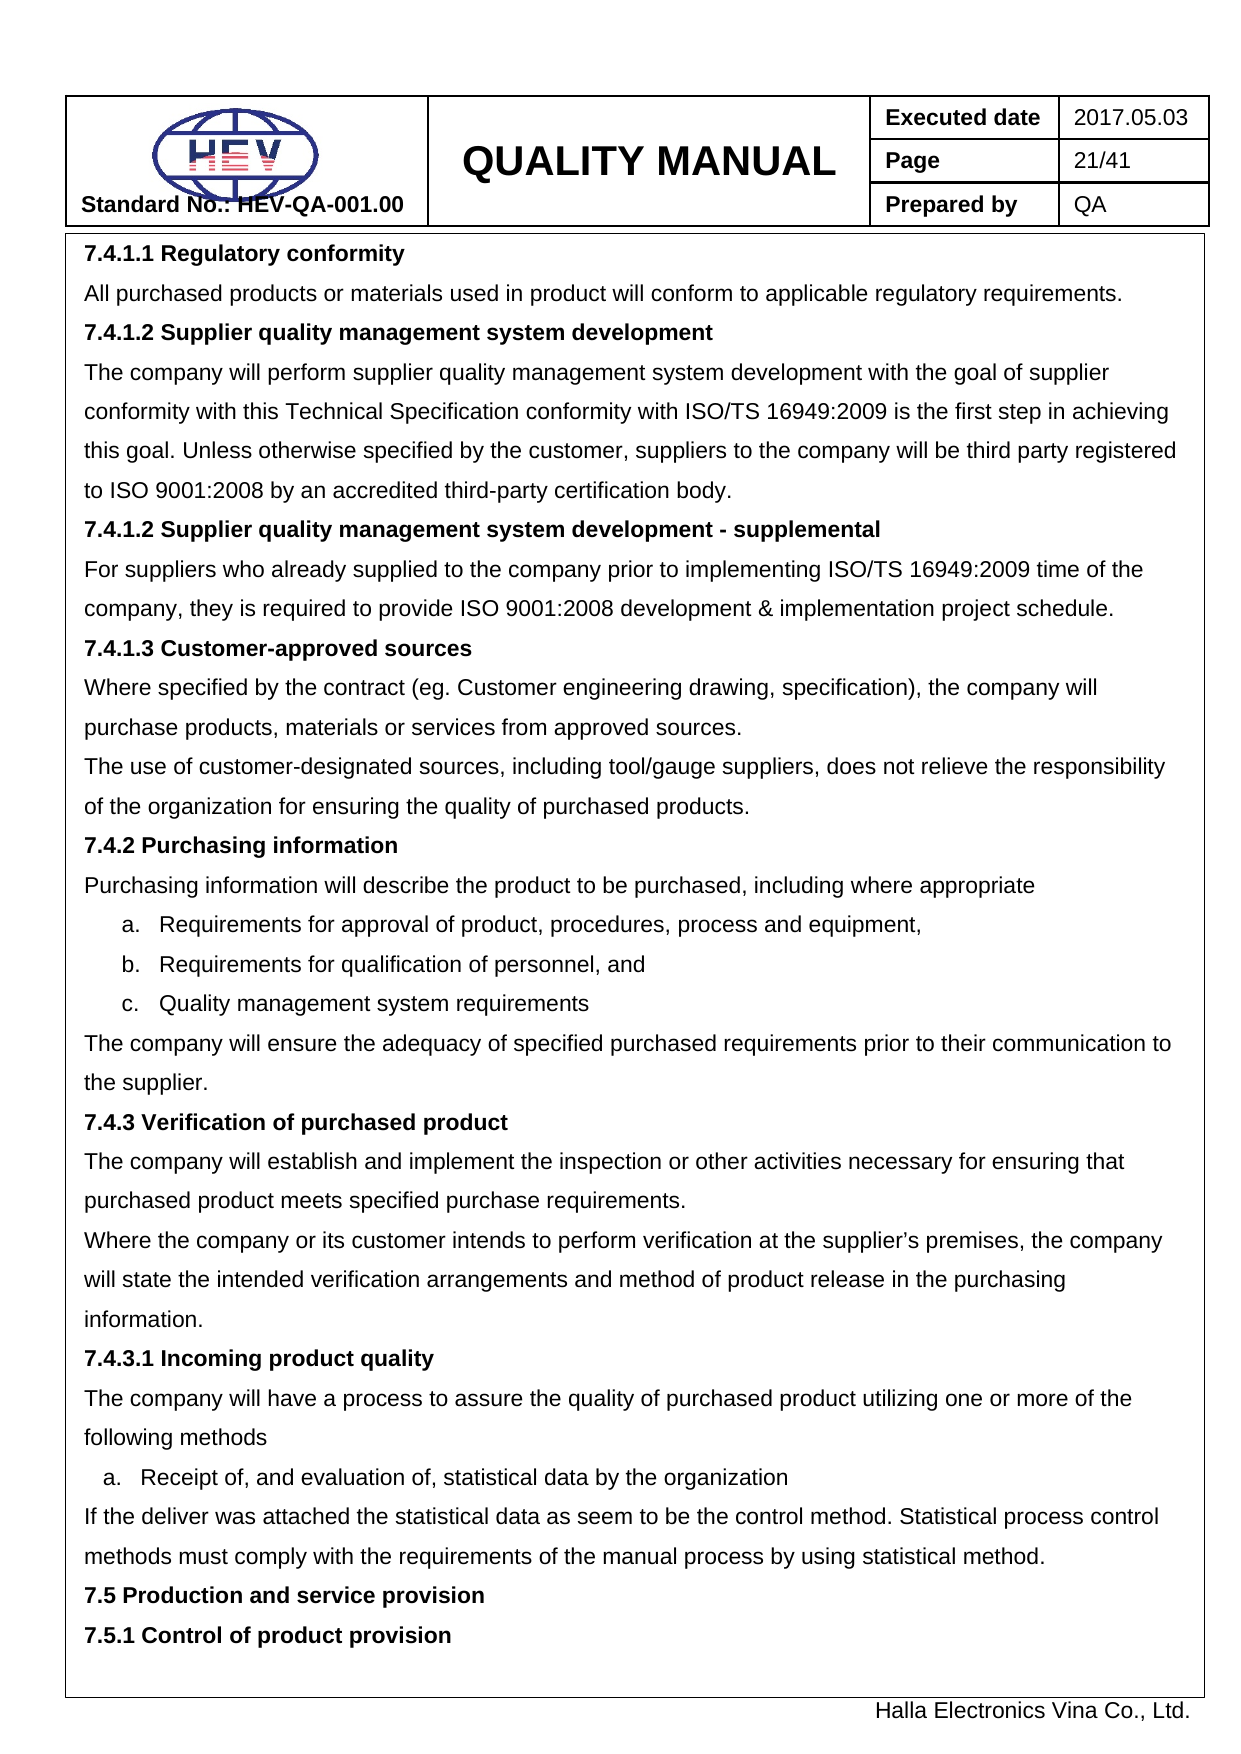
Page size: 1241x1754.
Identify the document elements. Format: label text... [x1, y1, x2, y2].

subtitle 7.4.3.1 Incoming product quality [84, 1345, 1191, 1372]
picture [148, 103, 323, 146]
text Purchasing information will describe the product to be purchased, including where appropriate [84, 872, 1191, 898]
subtitle 7.4.1.1 Regulatory conformity [871, 184, 1058, 225]
subtitle 7.4.2 Purchasing information [84, 832, 1191, 858]
subtitle 7.4.3 Verification of purchased product [84, 1108, 1191, 1135]
subtitle 7.4.1.1 Regulatory conformity [1060, 184, 1191, 225]
list Quality management system requirements [121, 990, 1191, 1016]
list Requirements for approval of product, procedures, process and equipment, [121, 911, 1191, 937]
subtitle 7.4.1.3 Customer-approved sources [84, 635, 1191, 661]
text If the deliver was attached the statistical data as seem to be the control method. Statistical process control methods must comply with the requirements of the manual process by using statistical method. [84, 1503, 1191, 1569]
list Receipt of, and evaluation of, statistical data by the organization [103, 1464, 1191, 1490]
list Requirements for qualification of personnel, and [121, 951, 1191, 977]
text The company will establish and implement the inspection or other activities necessary for ensuring that purchased product meets specified purchase requirements. [84, 1148, 1191, 1214]
text The use of customer-designated sources, including tool/gauge suppliers, does not relieve the responsibility of the organization for ensuring the quality of purchased products. [84, 753, 1191, 819]
subtitle 7.5.1 Control of product provision [84, 1622, 1191, 1648]
subtitle 7.4.1.2 Supplier quality management system development - supplemental [84, 516, 1191, 543]
text Where specified by the contract (eg. Customer engineering drawing, specification), the company will purchase products, materials or services from approved sources. [84, 674, 1191, 740]
subtitle 7.4.1.1 Regulatory conformity [84, 227, 1191, 266]
text All purchased products or materials used in product will conform to applicable regulatory requirements. [84, 279, 1191, 306]
subtitle 7.5 Production and service provision [84, 1582, 1191, 1609]
text Where the company or its customer intends to perform verification at the supplier’s premises, the company will state the intended verification arrangements and method of product release in the purchasing information. [84, 1227, 1191, 1332]
subtitle 7.4.1.1 Regulatory conformity [1060, 146, 1191, 181]
text The company will perform supplier quality management system development with the goal of supplier conformity with this Technical Specification conformity with ISO/TS 16949:2009 is the first step in achieving this goal. Unless otherwise specified by the customer, suppliers to the company will be third party registered to ISO 9001:2008 by an accredited third-party certification body. [84, 358, 1191, 503]
subtitle 7.4.1.2 Supplier quality management system development [84, 319, 1191, 345]
subtitle 7.4.1.1 Regulatory conformity [84, 146, 427, 225]
subtitle 7.4.1.1 Regulatory conformity [871, 146, 1058, 181]
text The company will ensure the adequacy of specified purchased requirements prior to their communication to the supplier. [84, 1029, 1191, 1095]
subtitle 7.4.1.1 Regulatory conformity [429, 146, 869, 225]
text The company will have a process to assure the quality of purchased product utilizing one or more of the following methods [84, 1385, 1191, 1451]
text For suppliers who already supplied to the company prior to implementing ISO/TS 16949:2009 time of the company, they is required to provide ISO 9001:2008 development & implementation project schedule. [84, 556, 1191, 622]
